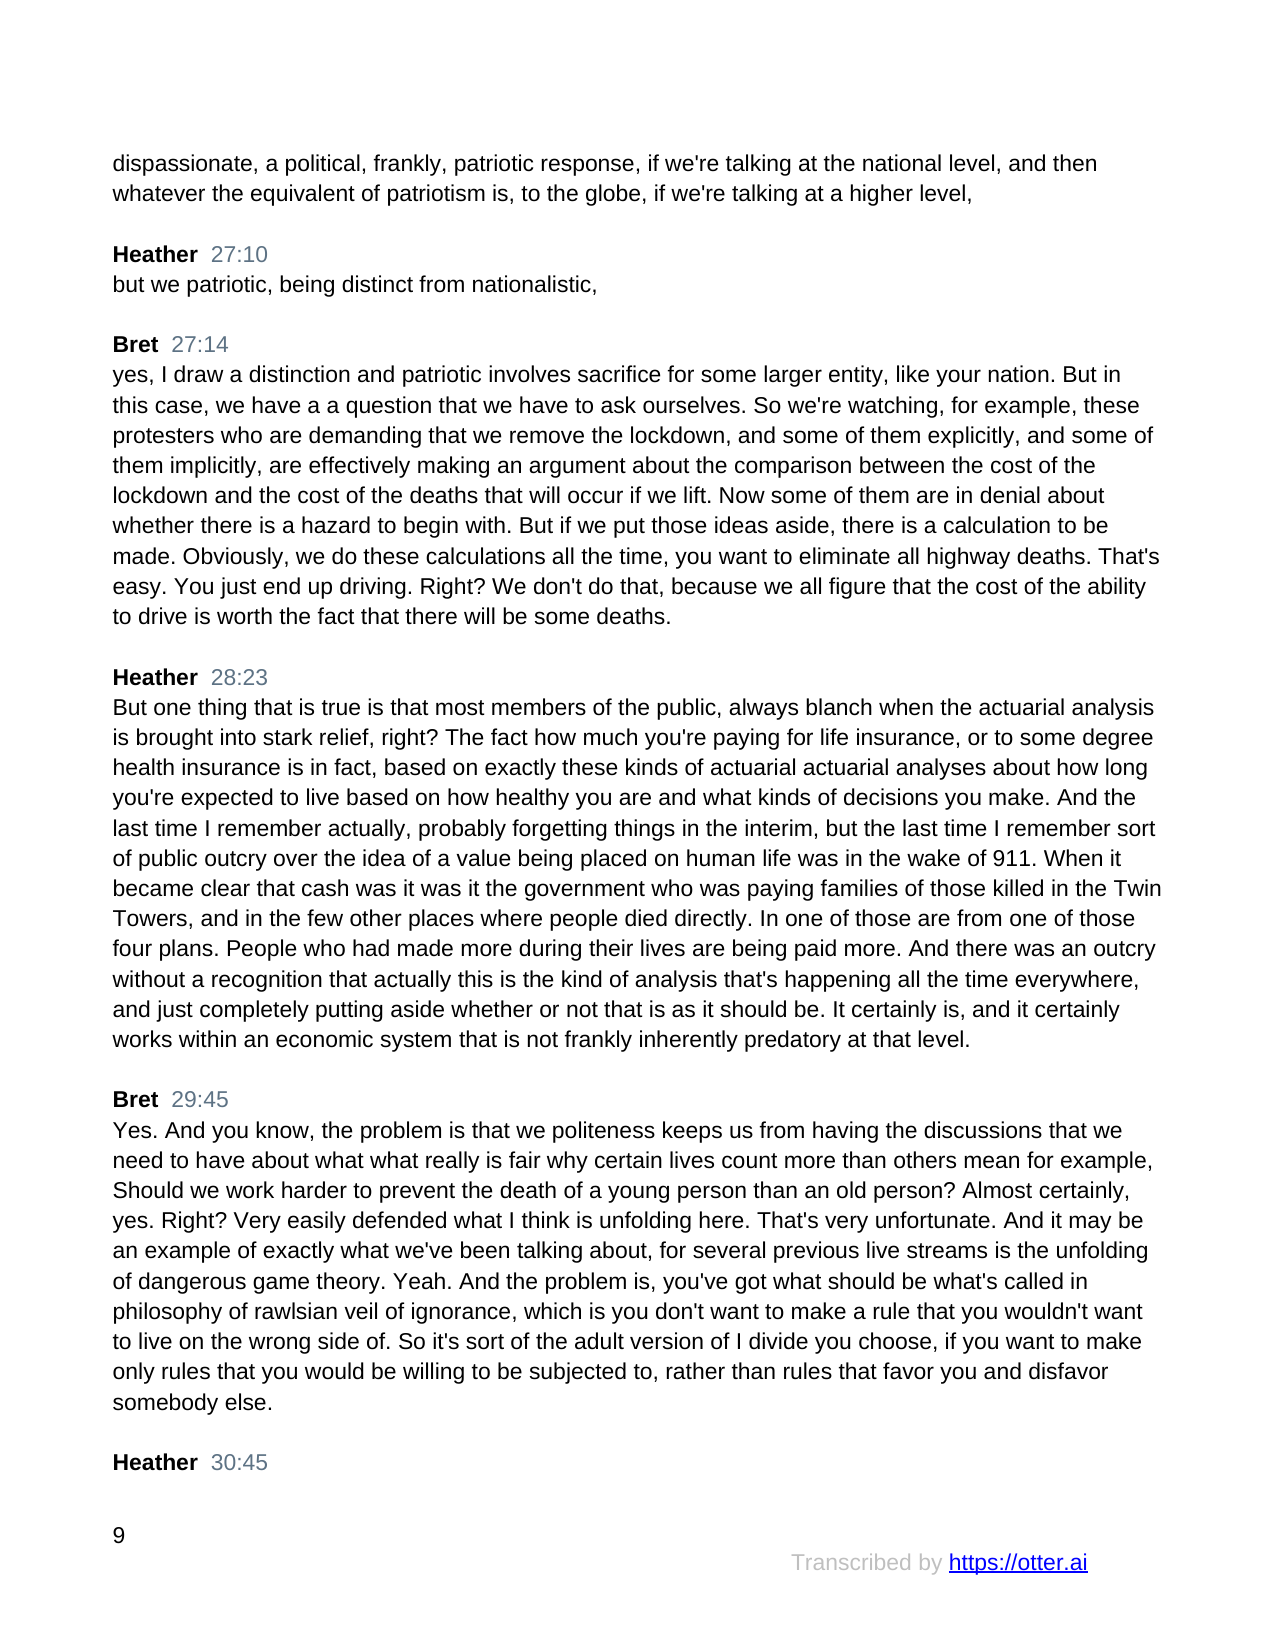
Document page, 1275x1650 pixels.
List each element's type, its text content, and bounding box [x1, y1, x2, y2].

text Heather 27:10 [112, 241, 1162, 267]
text Heather 28:23 [112, 663, 1162, 690]
text Yes. And you know, the problem is that we politeness keeps us from having the discussions that we need to have about what what really is fair why certain lives count more than others mean for example, Should we work harder to prevent the death of a young person than an old person? Almost certainly, yes. Right? Very easily defended what I think is unfolding here. That's very unfortunate. And it may be an example of exactly what we've been talking about, for several previous live streams is the unfolding of dangerous game theory. Yeah. And the problem is, you've got what should be what's called in philosophy of rawlsian veil of ignorance, which is you don't want to make a rule that you wouldn't want to live on the wrong side of. So it's sort of the adult version of I divide you choose, if you want to make only rules that you would be willing to be subjected to, rather than rules that favor you and disfavor somebody else. [112, 1117, 1162, 1415]
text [112, 150, 1162, 207]
text Heather 30:45 [112, 1449, 1162, 1475]
text Bret 27:14 [112, 331, 1162, 358]
text yes, I draw a distinction and patriotic involves sacrifice for some larger entity, like your nation. But in this case, we have a a question that we have to ask ourselves. So we're watching, for example, these protesters who are demanding that we remove the lockdown, and some of them explicitly, and some of them implicitly, are effectively making an argument about the comparison between the cost of the lockdown and the cost of the deaths that will occur if we lift. Now some of them are in denial about whether there is a hazard to begin with. But if we put those ideas aside, there is a calculation to be made. Obviously, we do these calculations all the time, you want to eliminate all highway deaths. That's easy. You just end up driving. Right? We don't do that, because we all figure that the cost of the ability to drive is worth the fact that there will be some deaths. [112, 361, 1162, 629]
text but we patriotic, being distinct from nationalistic, [112, 271, 1162, 297]
text But one thing that is true is that most members of the public, always blanch when the actuarial analysis is brought into stark relief, right? The fact how much you're paying for life insurance, or to some degree health insurance is in fact, based on exactly these kinds of actuarial actuarial analyses about how long you're expected to live based on how healthy you are and what kinds of decisions you make. And the last time I remember actually, probably forgetting things in the interim, but the last time I remember sort of public outcry over the idea of a value being placed on human life was in the wake of 911. When it became clear that cash was it was it the government who was paying families of those killed in the Twin Towers, and in the few other places where people died directly. In one of those are from one of those four plans. People who had made more during their lives are being paid more. And there was an outcry without a recognition that actually this is the kind of analysis that's happening all the time everywhere, and just completely putting aside whether or not that is as it should be. It certainly is, and it certainly works within an economic system that is not frankly inherently predatory at that level. [112, 694, 1162, 1052]
text Bret 29:45 [112, 1086, 1162, 1113]
